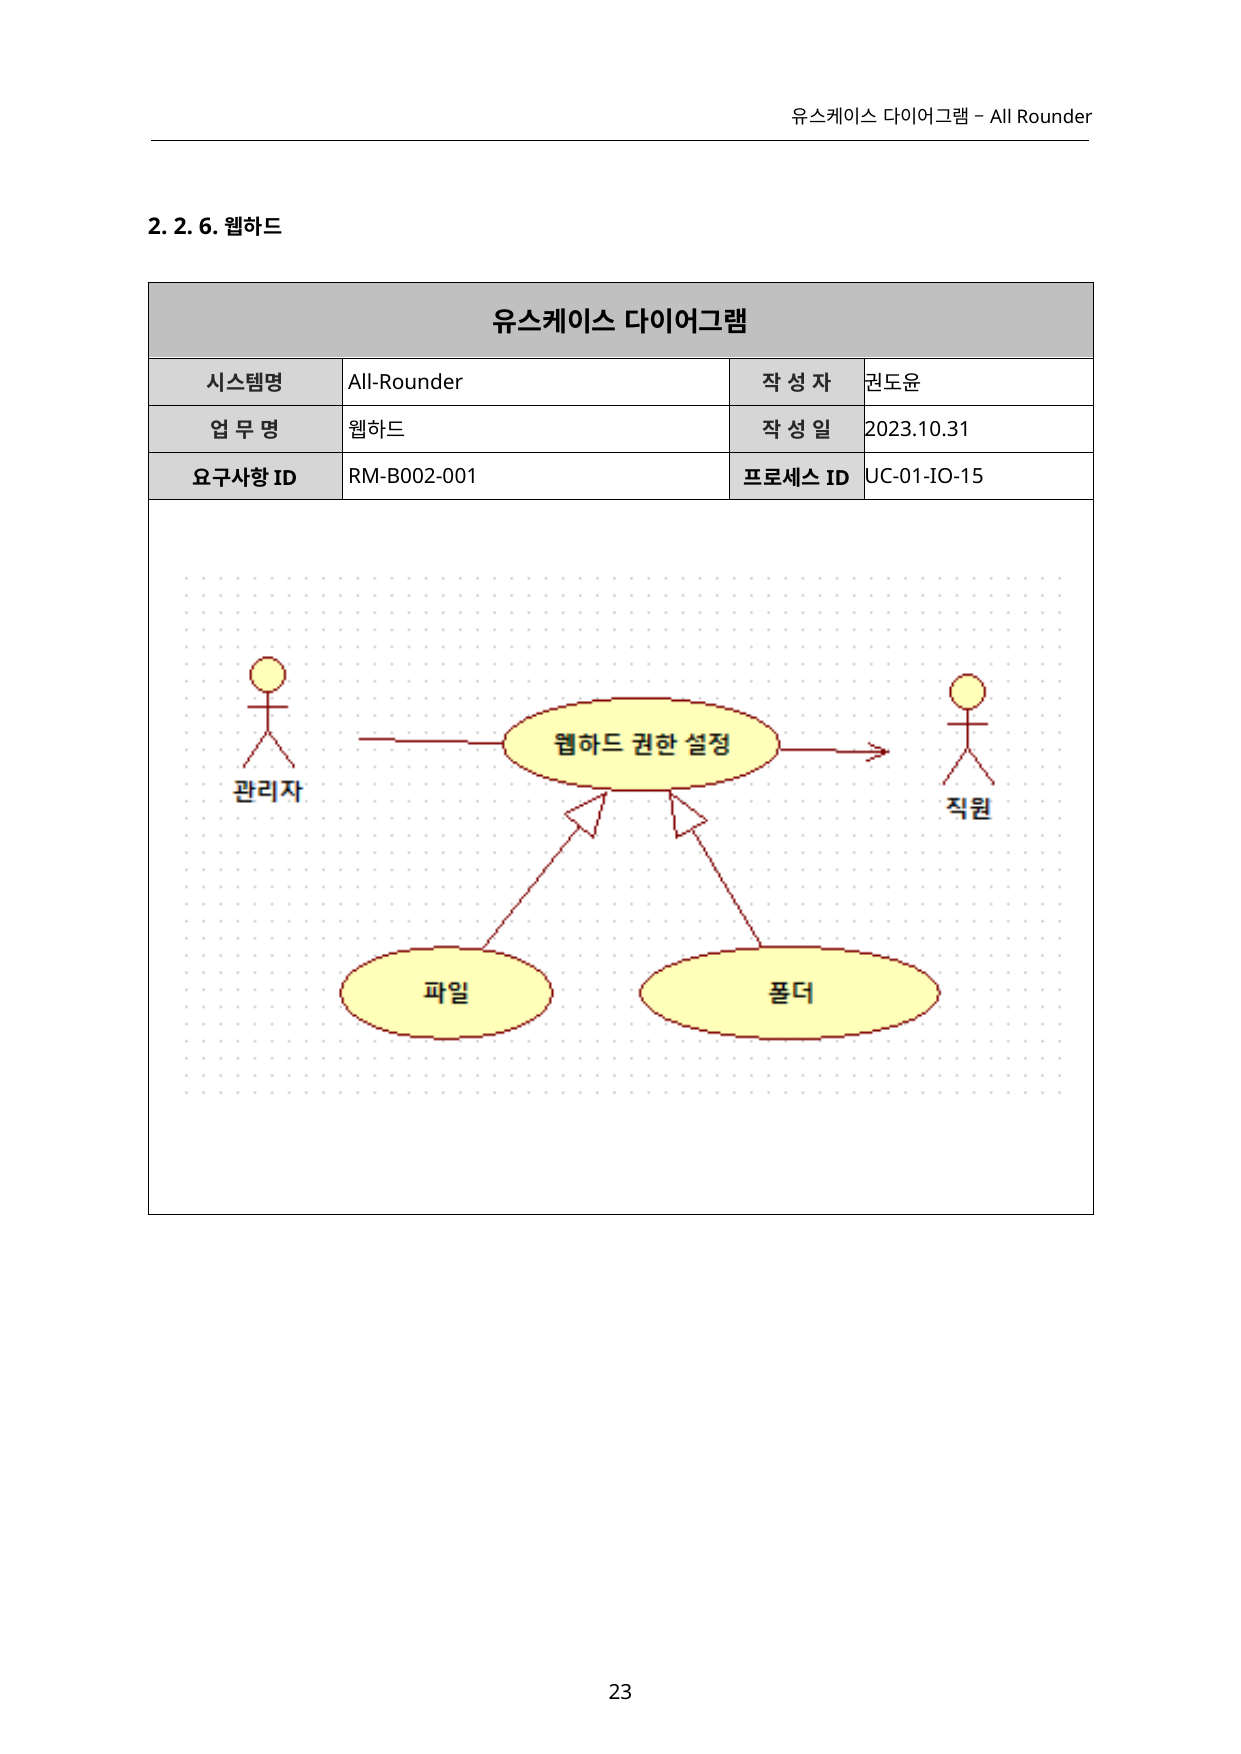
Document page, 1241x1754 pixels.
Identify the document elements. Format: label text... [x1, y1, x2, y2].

table_cell All-Rounder [343, 359, 729, 405]
table_cell 웹하드 [343, 406, 729, 452]
table_cell 권도윤 [865, 359, 1093, 405]
table_cell UC-01-IO-15 [865, 453, 1093, 499]
table_cell 작 성 일 [730, 406, 864, 452]
table_cell 시스템명 [149, 359, 342, 405]
table_cell RM-B002-001 [343, 453, 729, 499]
table_cell 작 성 자 [730, 359, 864, 405]
table_cell 2023.10.31 [865, 406, 1093, 452]
title 2. 2. 6. 웹하드 [148, 207, 1092, 244]
table_header 유스케이스 다이어그램 [149, 283, 1093, 357]
table_cell 업 무 명 [149, 406, 342, 452]
table_cell [149, 500, 1093, 1214]
table_cell 프로세스 ID [730, 453, 864, 499]
picture [171, 566, 1072, 1105]
table_cell 요구사항ID [149, 453, 342, 499]
